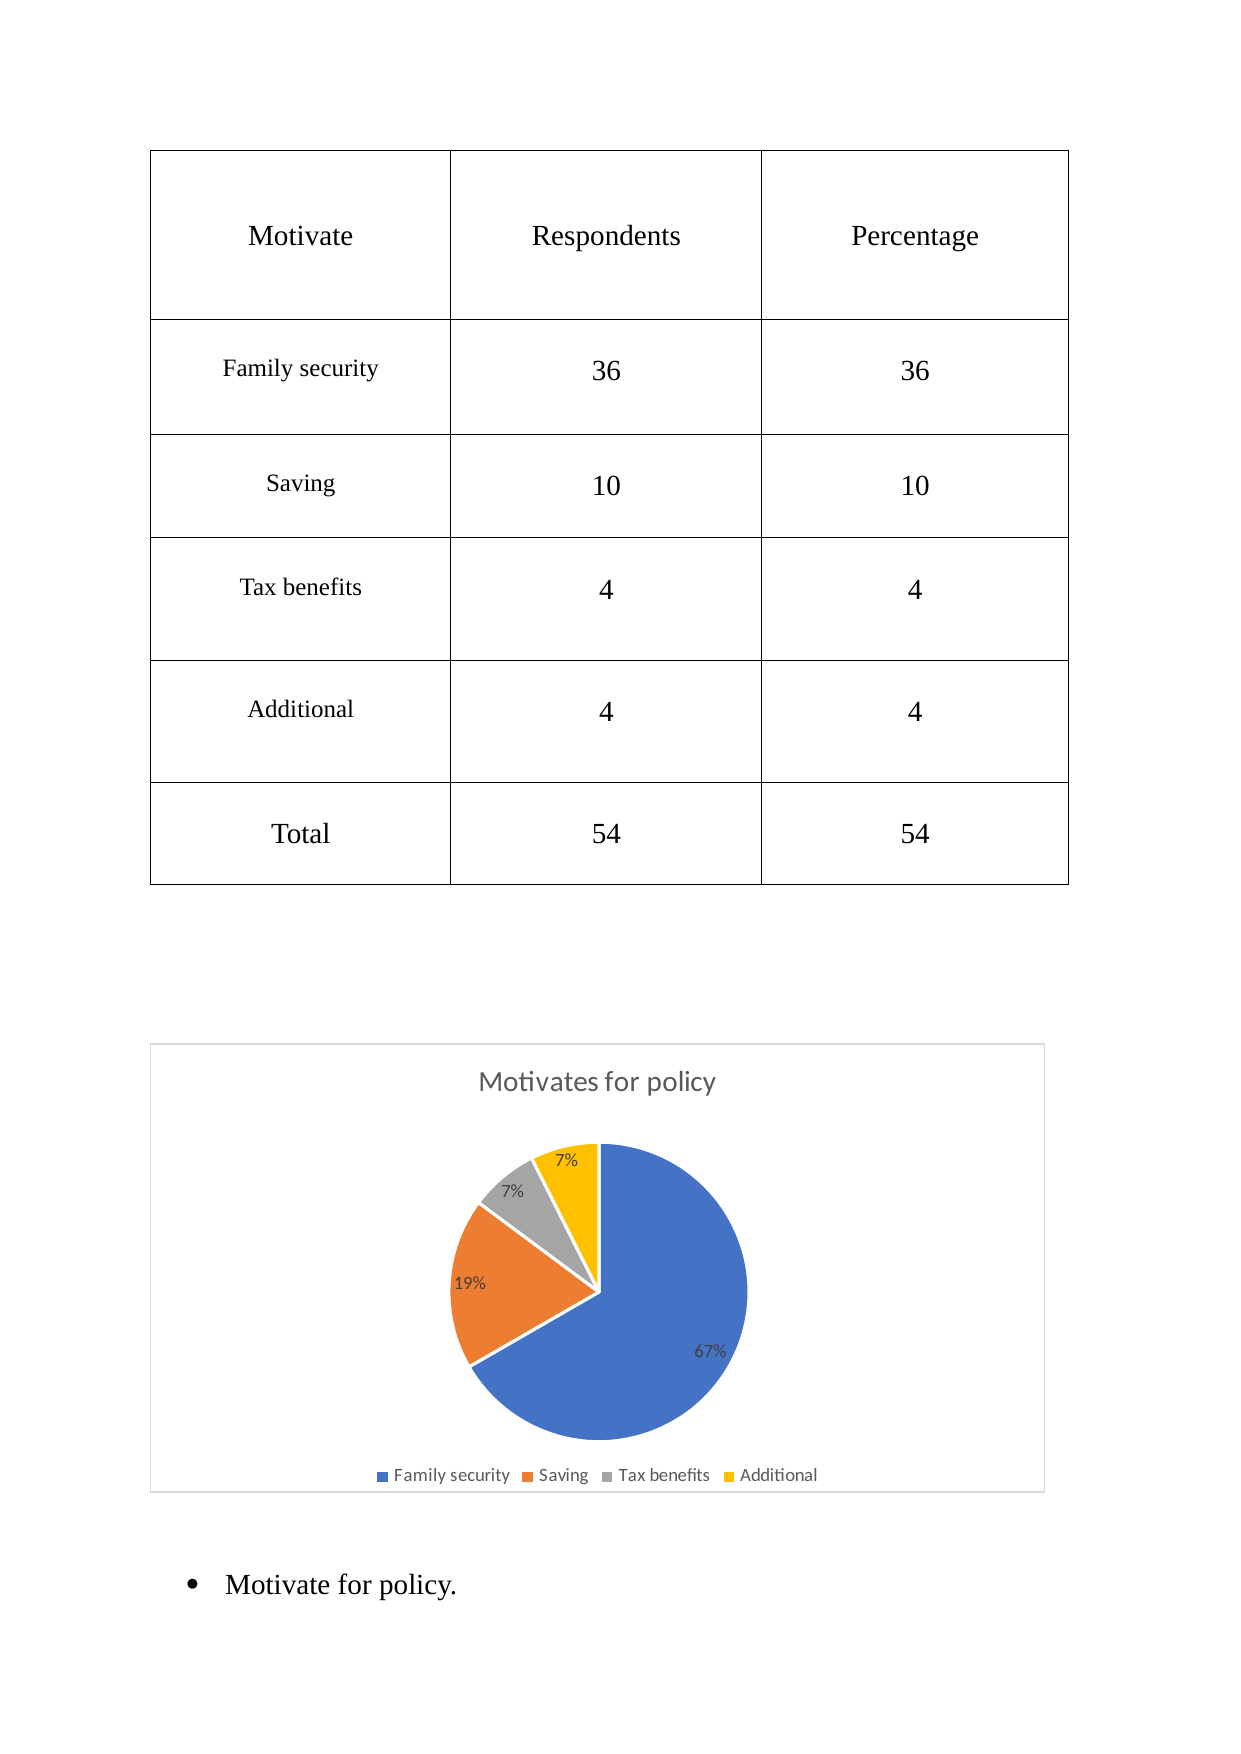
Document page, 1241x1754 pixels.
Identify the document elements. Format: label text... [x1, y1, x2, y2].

table_header Motivate [151, 151, 450, 319]
table_cell Total [151, 783, 450, 883]
table_header Percentage [762, 151, 1068, 319]
table_header Respondents [451, 151, 761, 319]
table_cell 54 [762, 783, 1068, 883]
table_cell Tax benefits [151, 538, 450, 659]
table_cell Additional [151, 661, 450, 782]
table_cell 36 [762, 320, 1068, 434]
table_cell 10 [451, 435, 761, 537]
list Motivate for policy. [187, 1567, 1090, 1601]
table_cell 4 [762, 661, 1068, 782]
table_cell 36 [451, 320, 761, 434]
table_cell Family security [151, 320, 450, 434]
table_cell Saving [151, 435, 450, 537]
table_cell 4 [762, 538, 1068, 659]
table_cell 10 [762, 435, 1068, 537]
table_cell 4 [451, 538, 761, 659]
table_cell 4 [451, 661, 761, 782]
table_cell 54 [451, 783, 761, 883]
